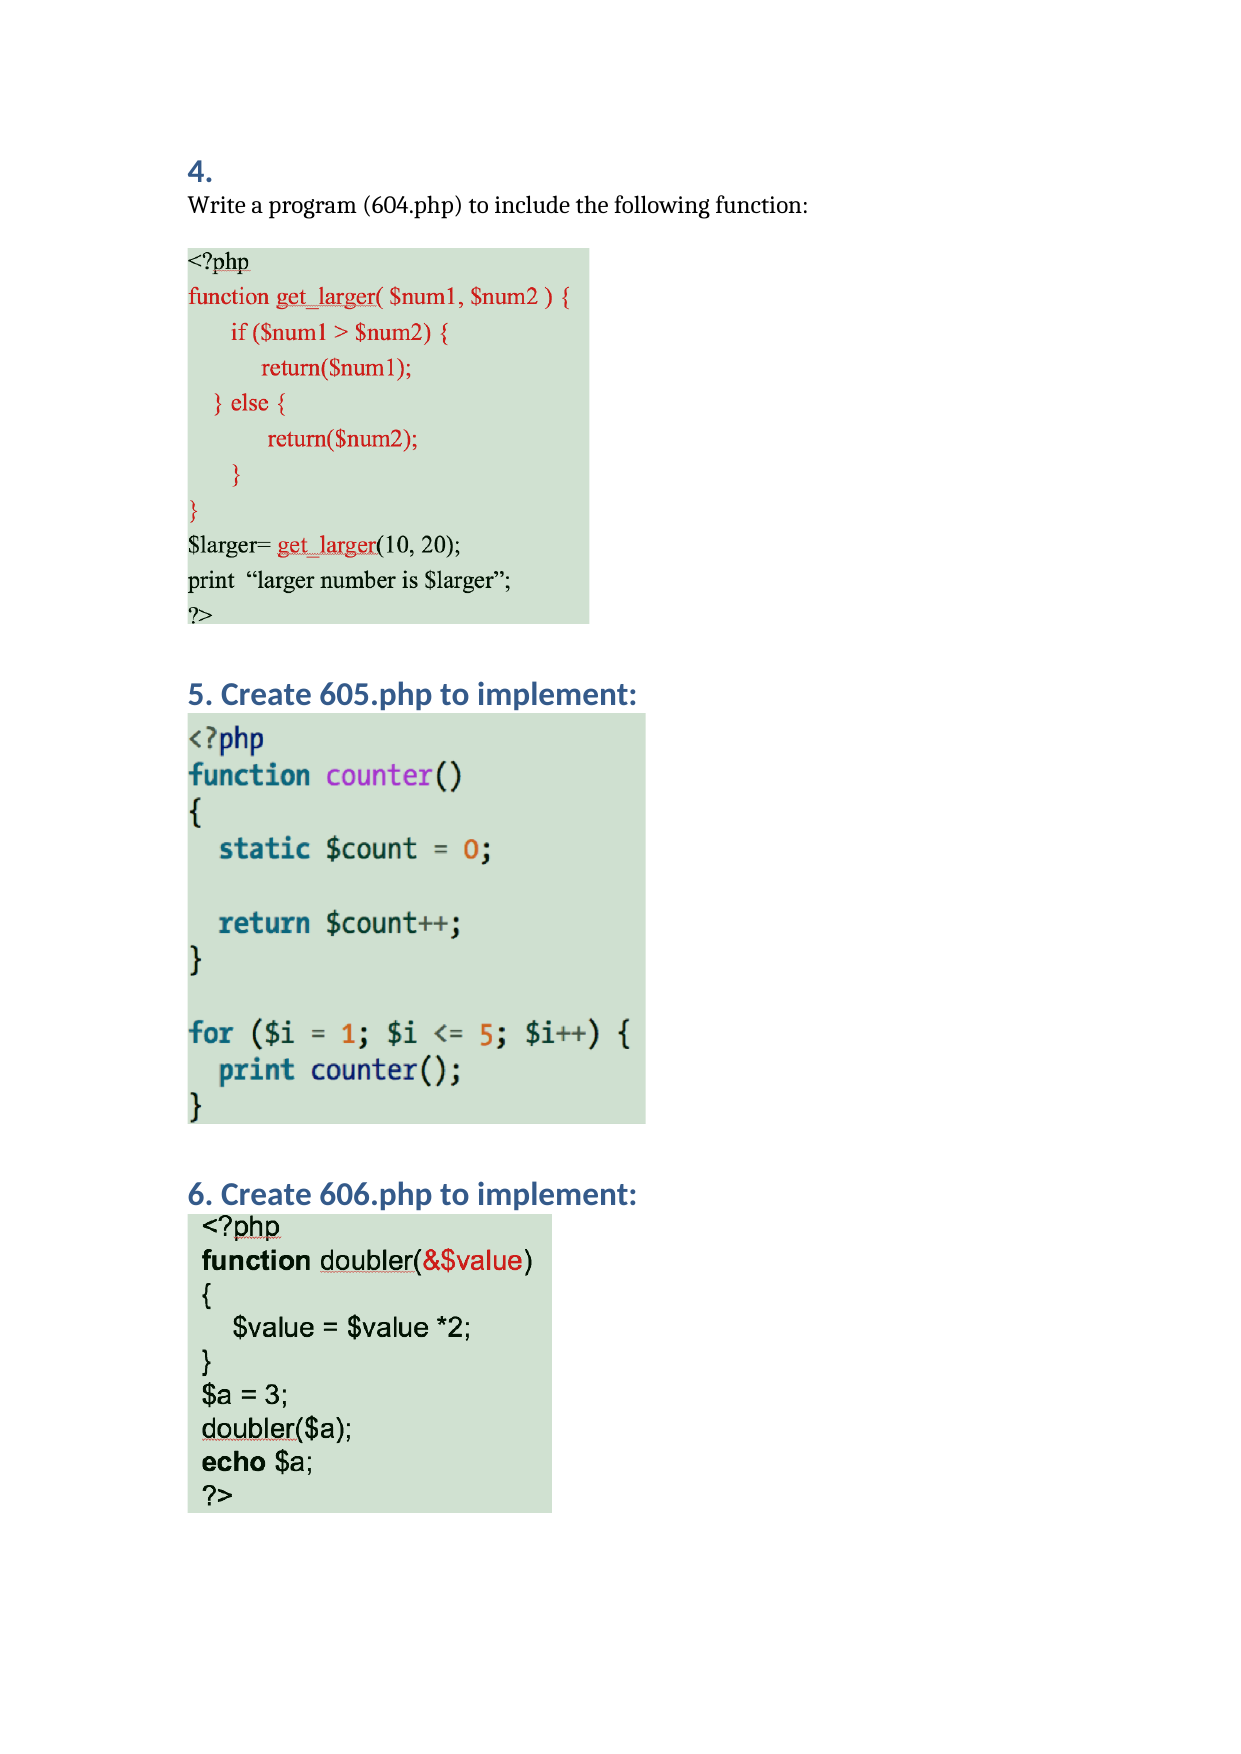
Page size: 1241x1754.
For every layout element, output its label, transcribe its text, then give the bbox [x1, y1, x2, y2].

subtitle 5. Create 605.php to implement: [187, 673, 1053, 714]
subtitle 4. [187, 150, 1053, 191]
text Write a program (604.php) to include the following function: [187, 191, 1053, 219]
picture [187, 1214, 552, 1513]
picture [187, 248, 590, 624]
picture [187, 713, 646, 1124]
subtitle 6. Create 606.php to implement: [187, 1173, 1053, 1214]
